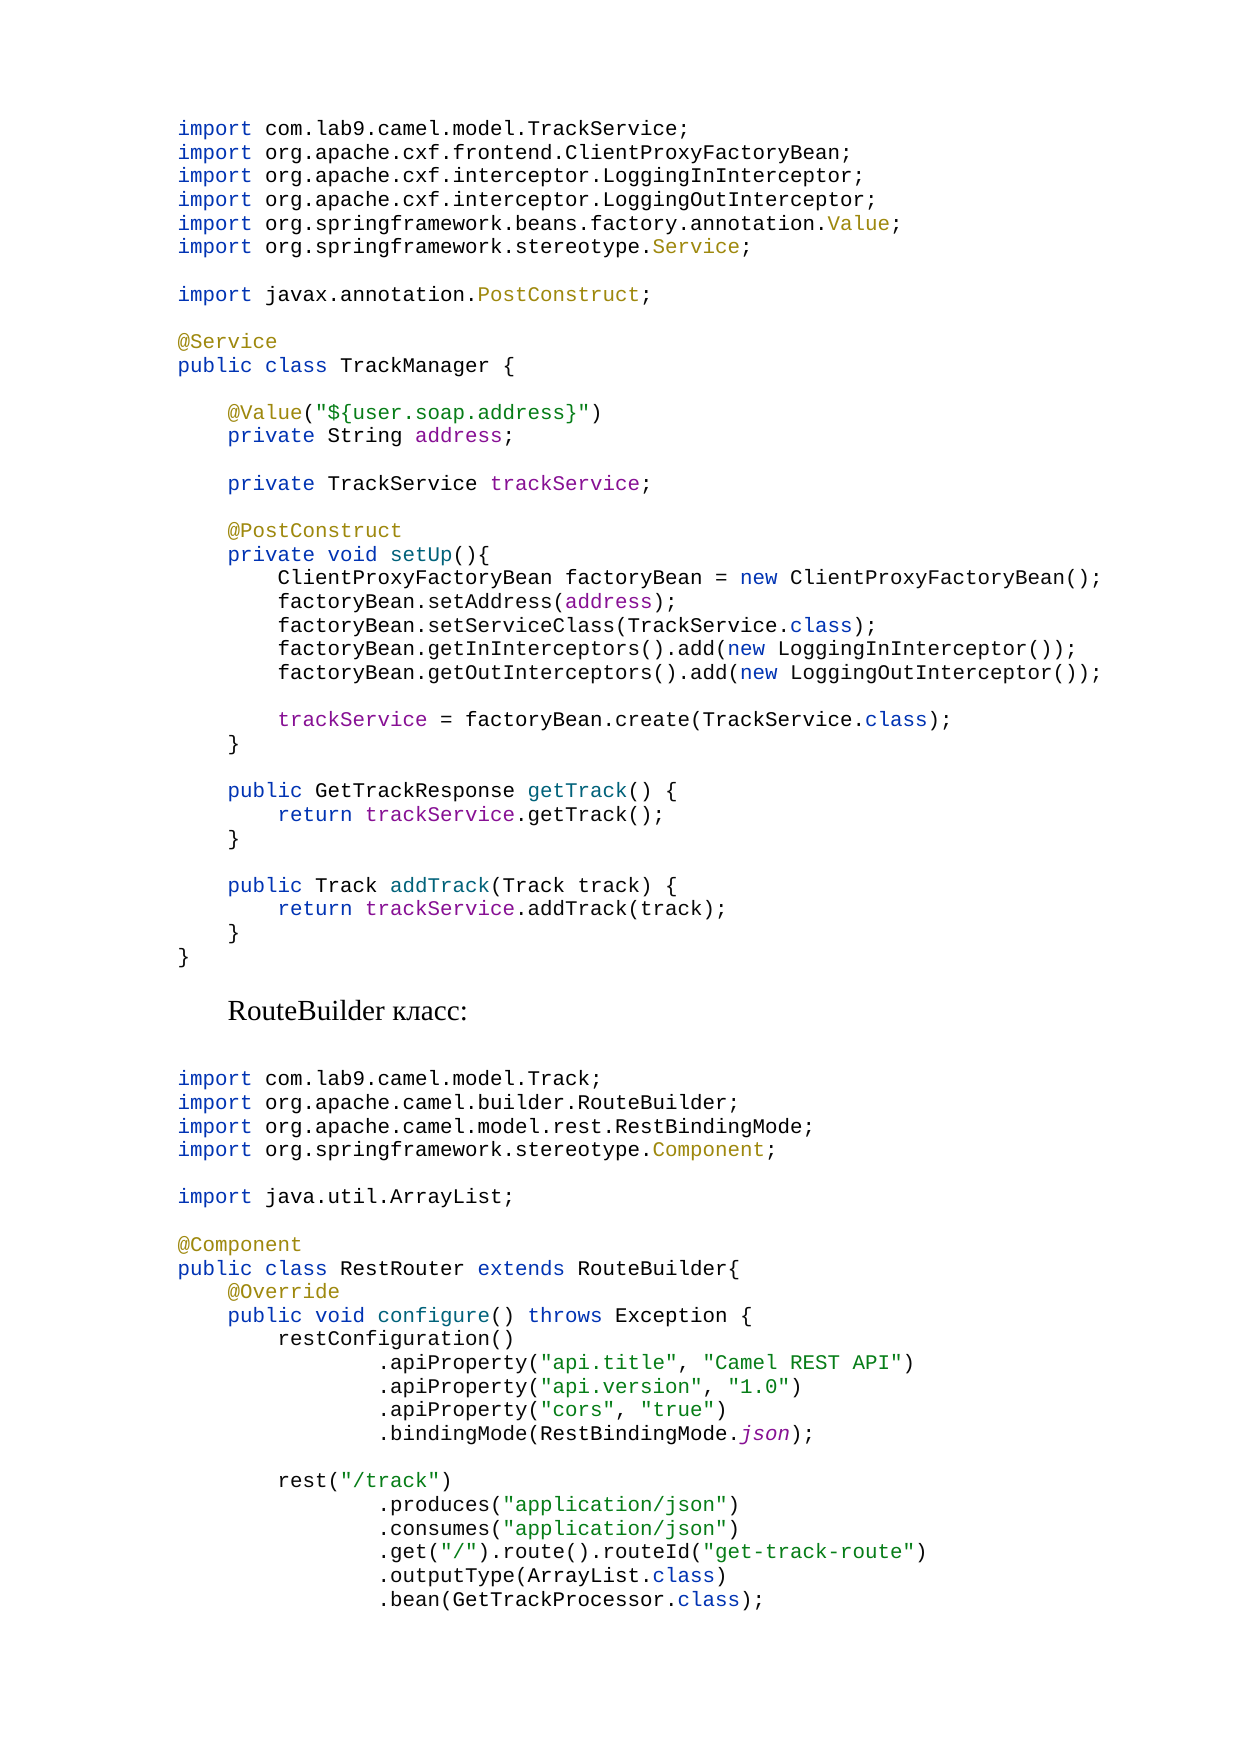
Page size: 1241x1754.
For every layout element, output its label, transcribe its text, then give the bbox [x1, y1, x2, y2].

text RouteBuilder класс: [177, 993, 1152, 1027]
